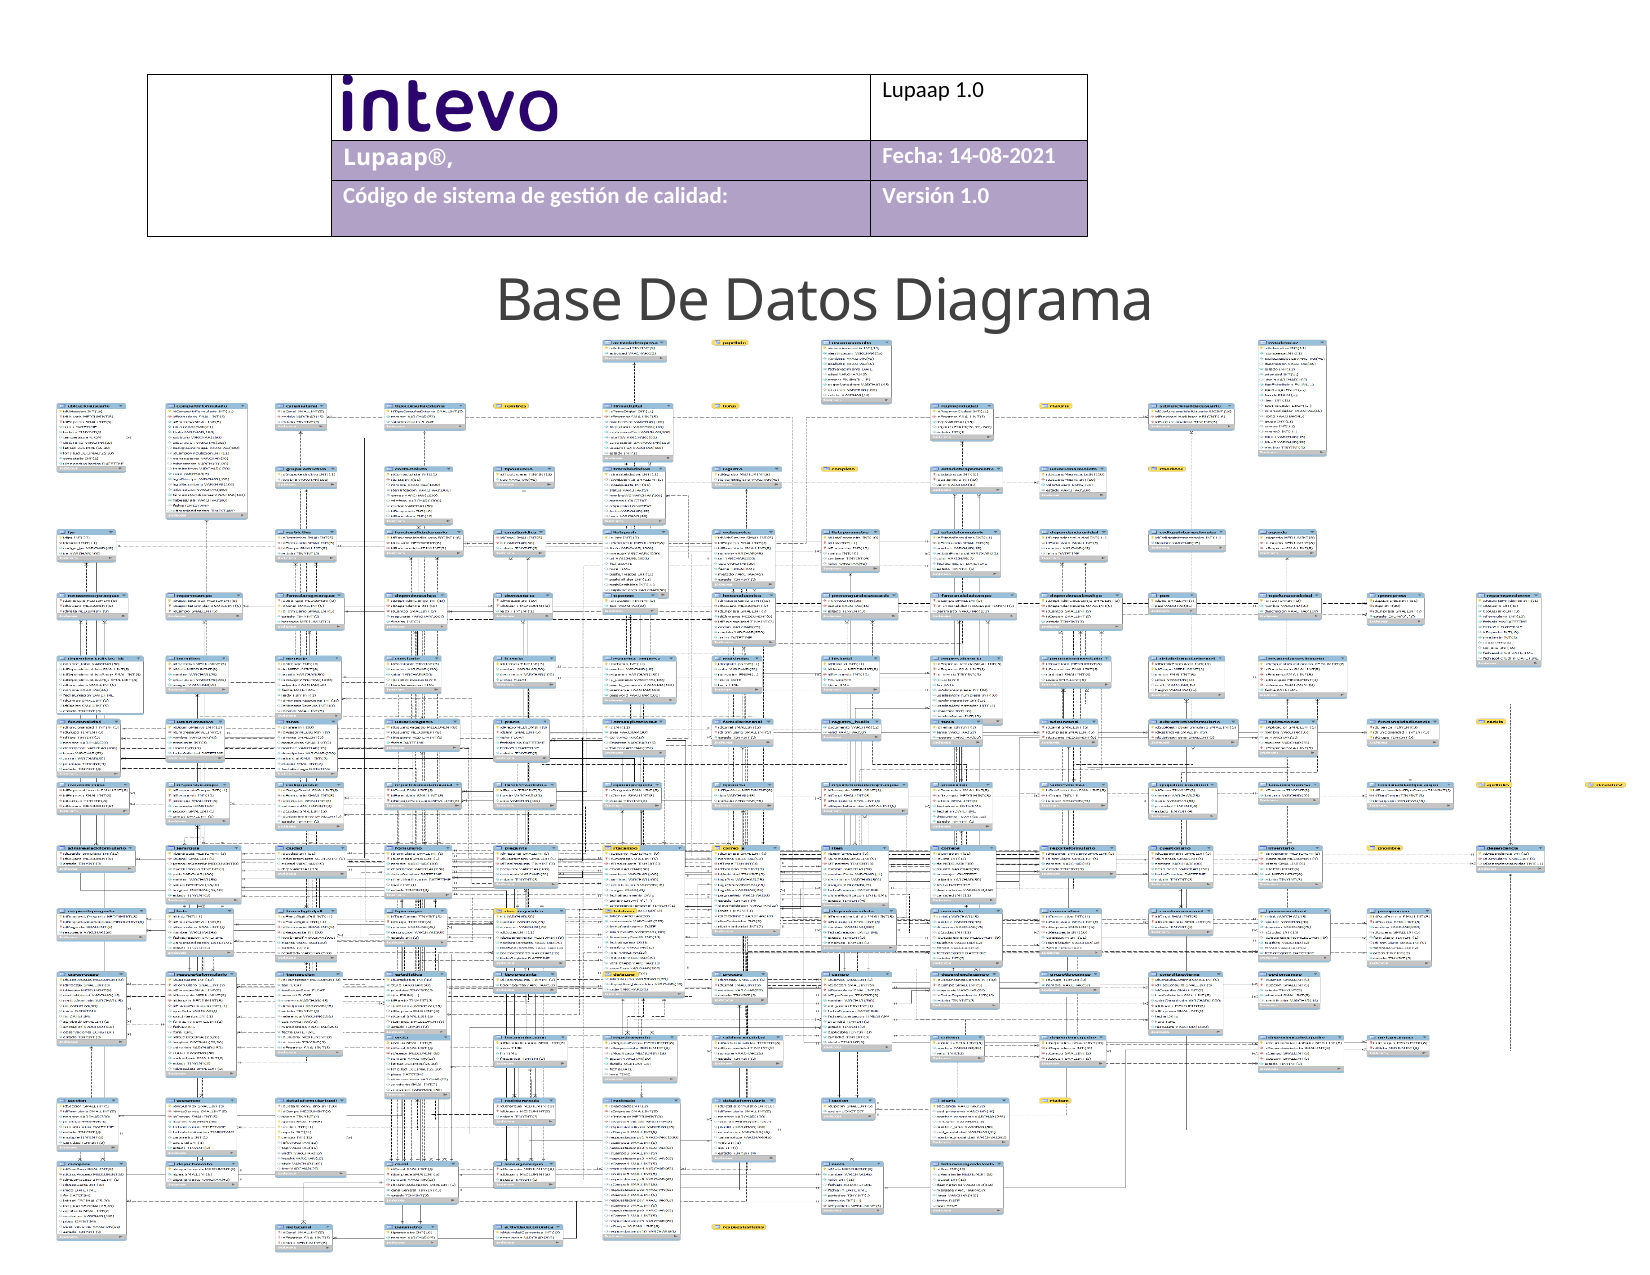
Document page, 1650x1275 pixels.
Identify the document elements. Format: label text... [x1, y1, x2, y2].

picture [342, 75, 558, 132]
picture [52, 338, 1629, 1254]
title Base De Datos Diagrama [148, 263, 1502, 335]
